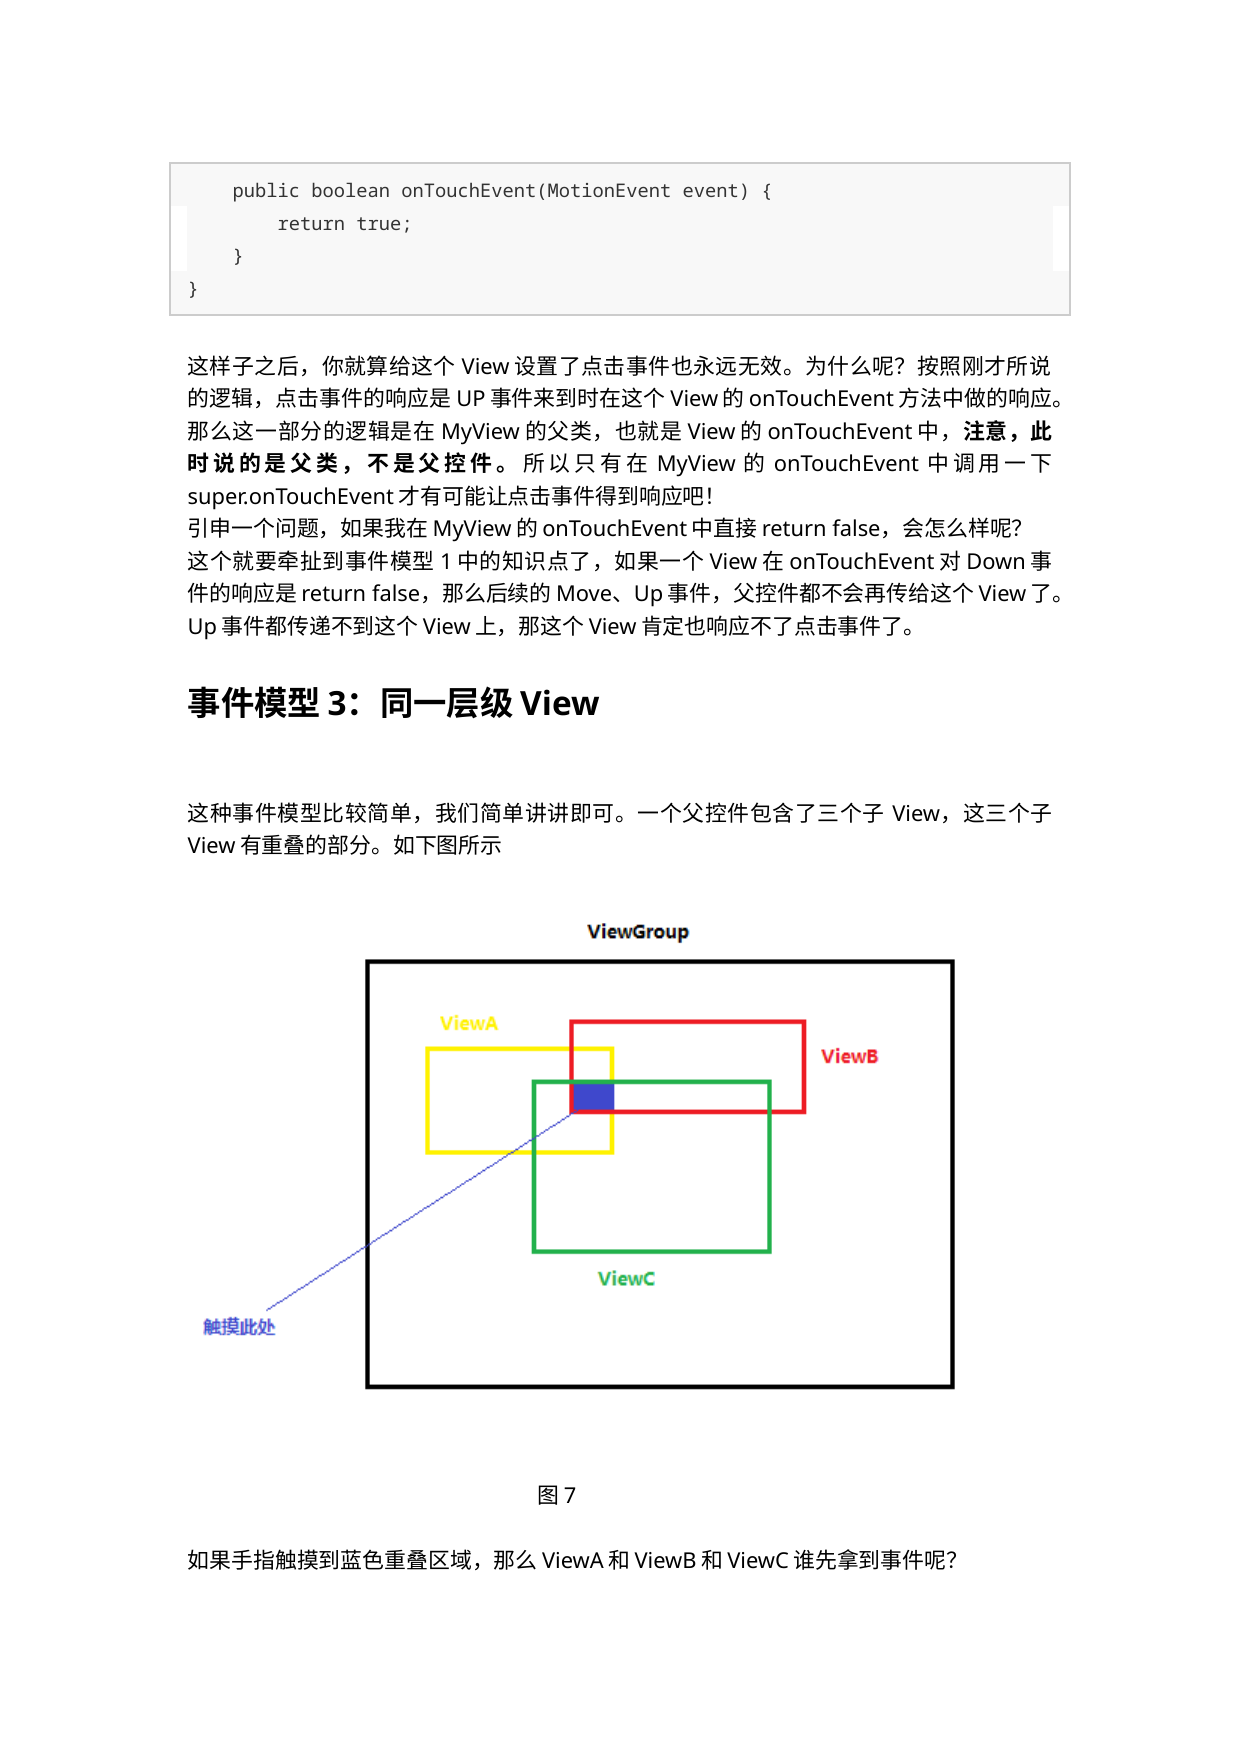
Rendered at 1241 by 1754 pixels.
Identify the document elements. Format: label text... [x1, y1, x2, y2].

text public boolean onTouchEvent(MotionEvent event) { [171, 164, 1069, 206]
subtitle 事件模型3：同一层级View [187, 668, 1053, 733]
text 图7 [187, 1478, 1053, 1510]
picture [187, 892, 1054, 1448]
text 如果手指触摸到蓝色重叠区域，那么ViewA和ViewB和ViewC谁先拿到事件呢？ [187, 1543, 1053, 1575]
text Up事件都传递不到这个View上，那这个View肯定也响应不了点击事件了。 [187, 608, 1053, 641]
text 这个就要牵扯到事件模型1中的知识点了，如果一个View在onTouchEvent对Down事件的响应是return false，那么后续的Move、Up事件，父控件都不会再传给这个View了。 [187, 543, 1053, 608]
text return true; [187, 206, 1053, 239]
text } [187, 239, 1053, 259]
text 引申一个问题，如果我在MyView的onTouchEvent中直接return false，会怎么样呢？ [187, 511, 1053, 543]
text 这种事件模型比较简单，我们简单讲讲即可。一个父控件包含了三个子View，这三个子View有重叠的部分。如下图所示 [187, 795, 1053, 860]
text } [171, 259, 1069, 314]
text 这样子之后，你就算给这个View设置了点击事件也永远无效。为什么呢？按照刚才所说的逻辑，点击事件的响应是UP事件来到时在这个View的onTouchEvent方法中做的响应。那么这一部分的逻辑是在MyView的父类，也就是View的onTouchEvent中，注意，此时说的是父类，不是父控件。所以只有在MyView的onTouchEvent中调用一下super.onTouchEvent才有可能让点击事件得到响应吧！ [187, 348, 1053, 511]
